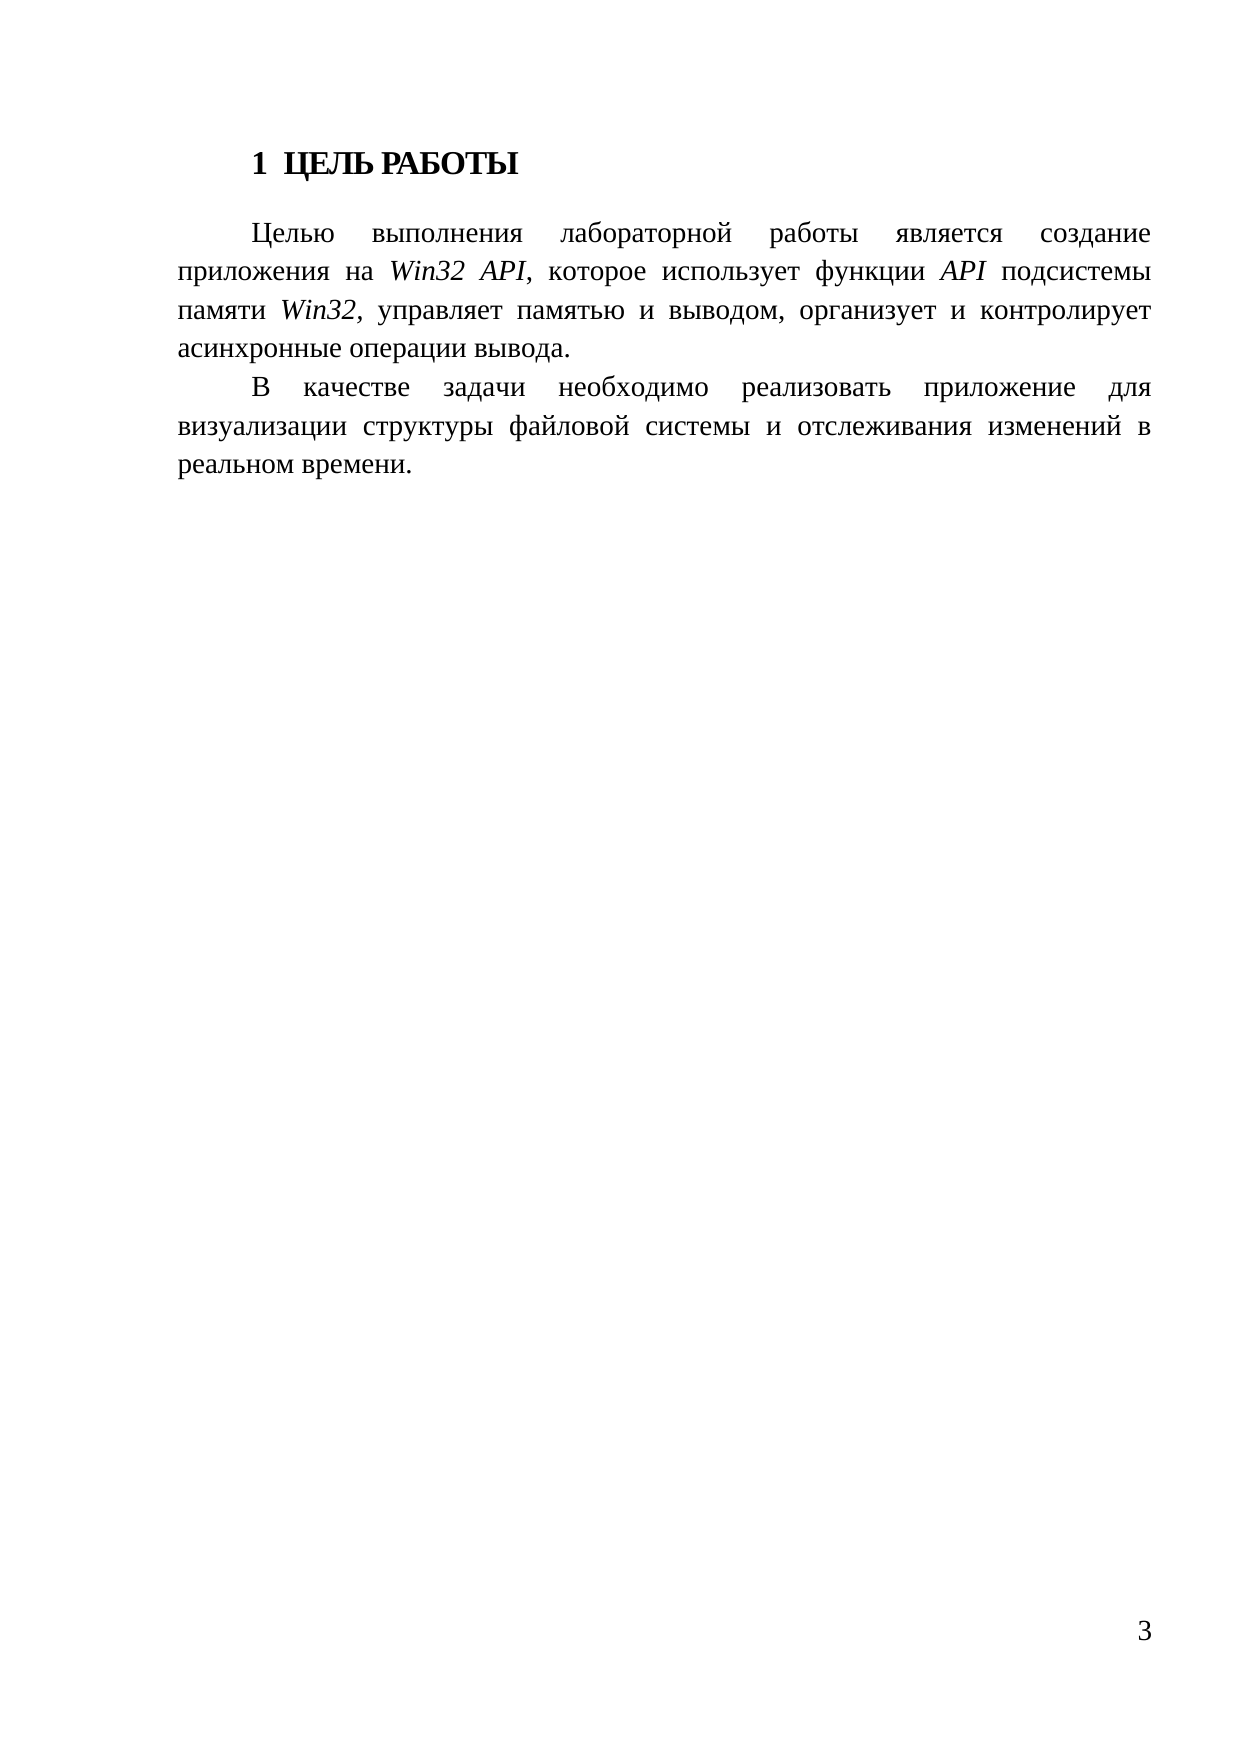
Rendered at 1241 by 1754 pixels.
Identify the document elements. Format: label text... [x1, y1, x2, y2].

text В качестве задачи необходимо реализовать приложение для визуализации структуры файловой системы и отслеживания изменений в реальном времени. [177, 369, 1152, 480]
text 1 ЦЕЛЬ РАБОТЫ [251, 143, 1152, 181]
text Целью выполнения лабораторной работы является создание приложения на Win32 API, которое использует функции API подсистемы памяти Win32, управляет памятью и выводом, организует и контролирует асинхронные операции вывода. [177, 215, 1152, 364]
